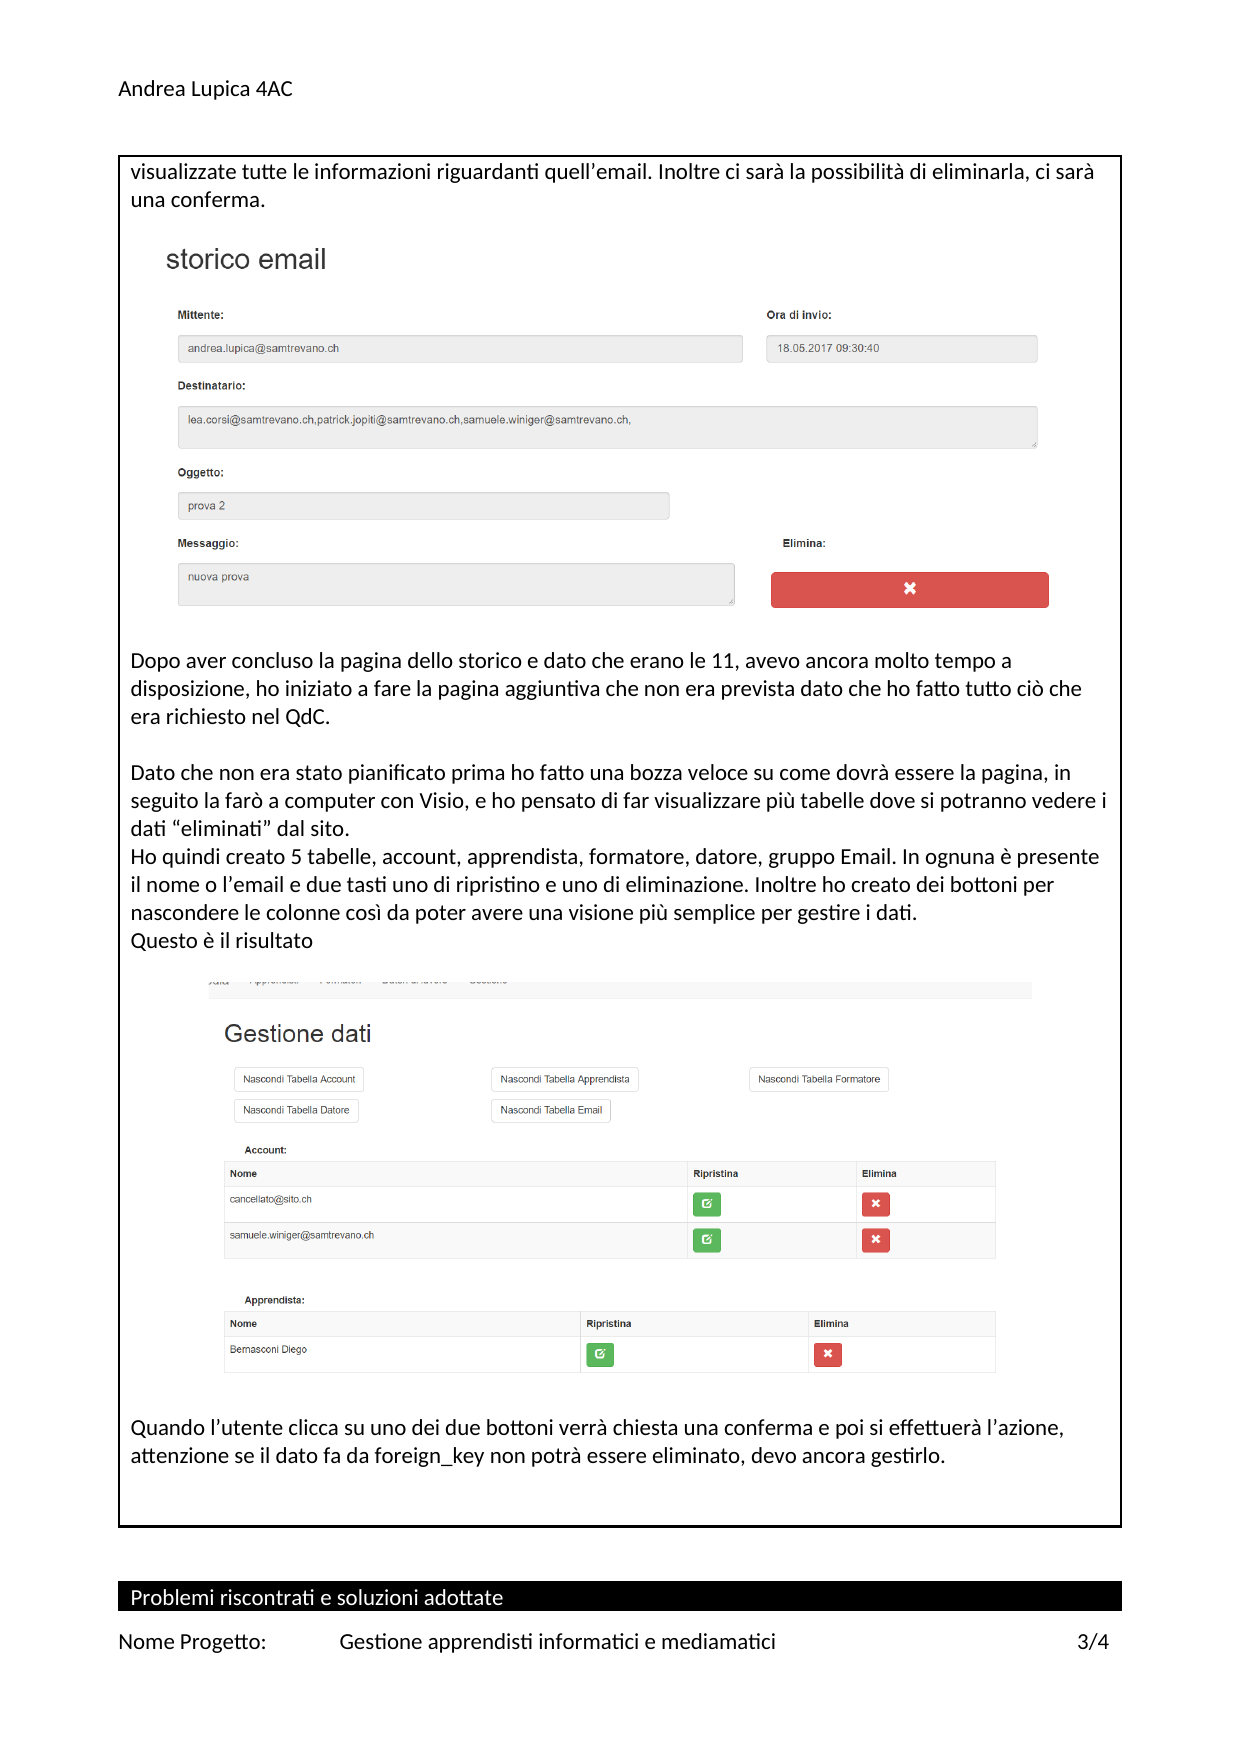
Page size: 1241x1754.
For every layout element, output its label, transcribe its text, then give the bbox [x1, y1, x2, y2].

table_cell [120, 157, 1120, 1525]
picture [159, 241, 1082, 619]
table_header Problemi riscontrati e soluzioni adottate [120, 1583, 1120, 1611]
picture [208, 982, 1032, 1386]
